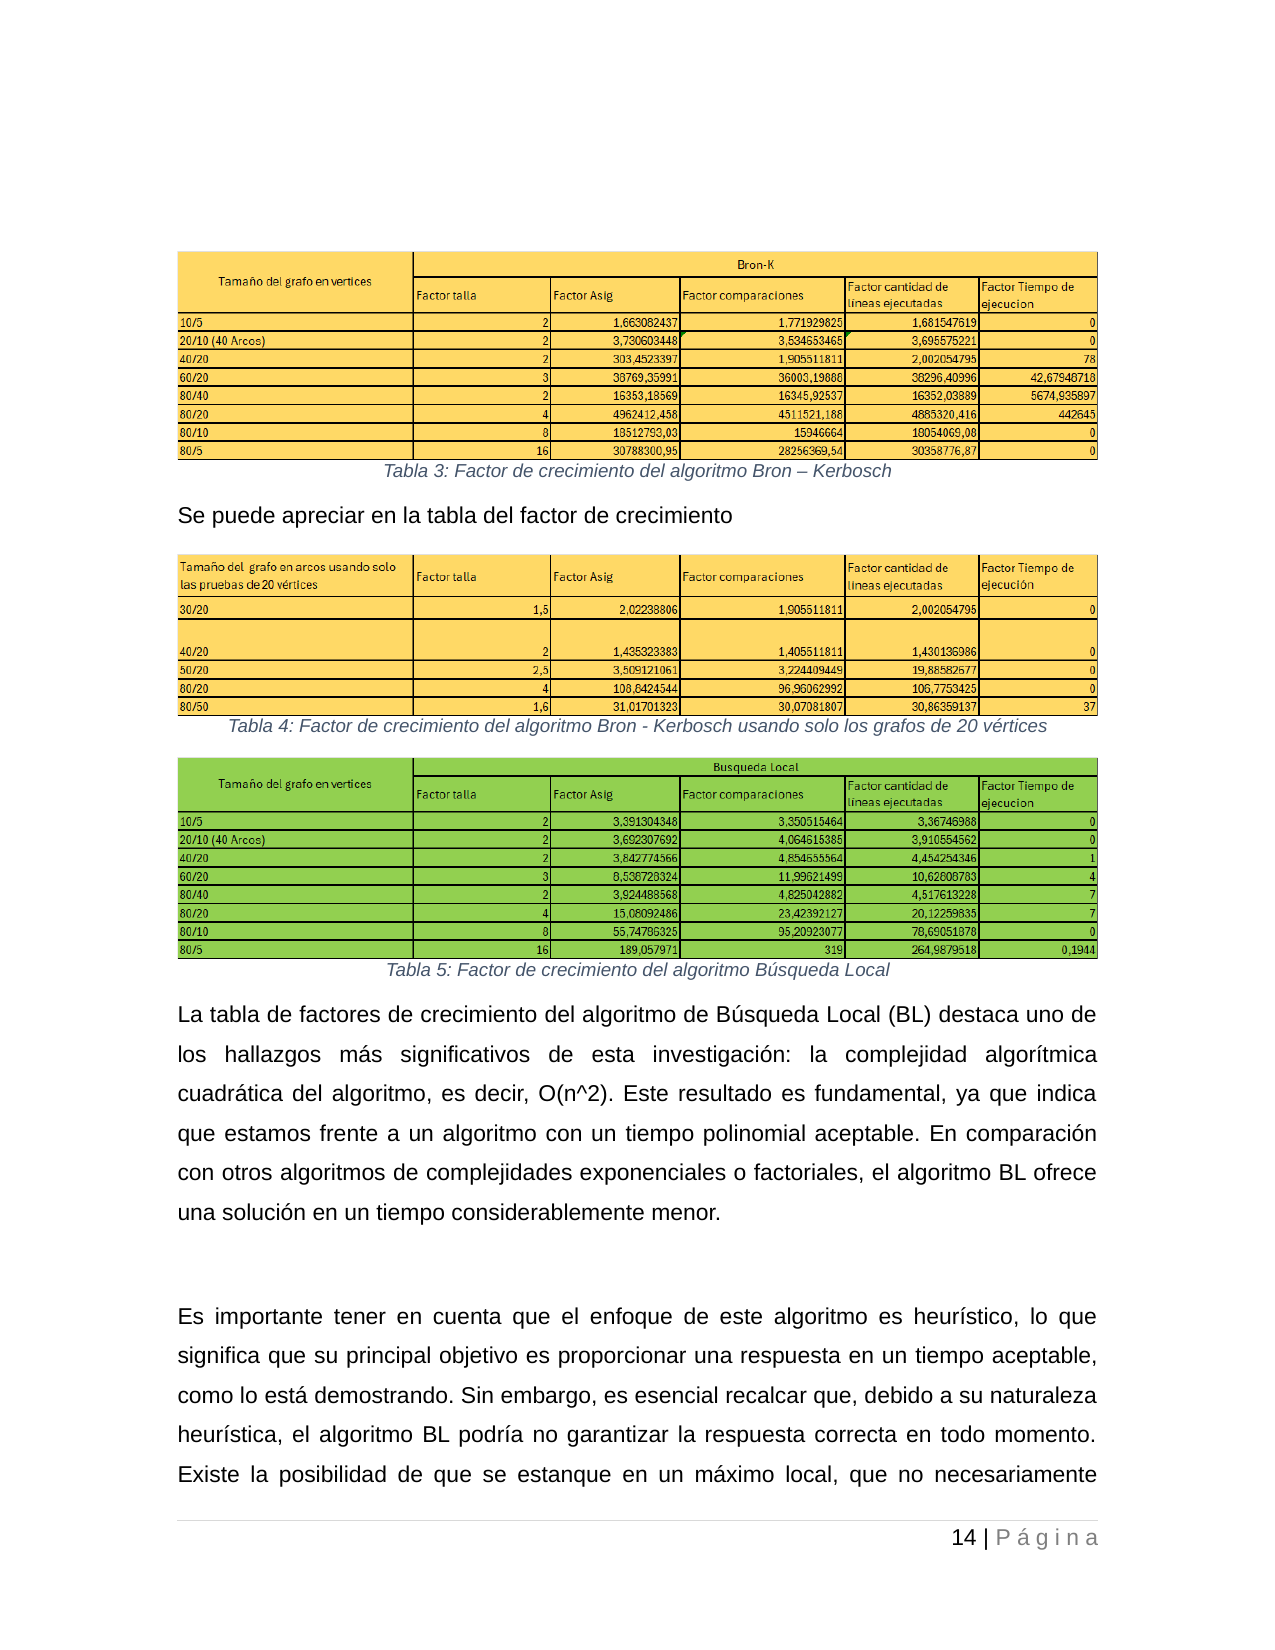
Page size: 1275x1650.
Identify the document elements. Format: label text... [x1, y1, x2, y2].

text La tabla de factores de crecimiento del algoritmo de Búsqueda Local (BL) destaca uno de los hallazgos más significativos de esta investigación: la complejidad algorítmica cuadrática del algoritmo, es decir, O(n^2). Este resultado es fundamental, ya que indica que estamos frente a un algoritmo con un tiempo polinomial aceptable. En comparación con otros algoritmos de complejidades exponenciales o factoriales, el algoritmo BL ofrece una solución en un tiempo considerablemente menor. [177, 1001, 1098, 1225]
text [177, 1303, 1098, 1487]
text Tabla 3: Factor de crecimiento del algoritmo Bron – Kerbosch [177, 460, 1098, 481]
text Se puede apreciar en la tabla del factor de crecimiento [177, 502, 1098, 529]
picture [177, 251, 1098, 460]
picture [177, 757, 1098, 959]
text Tabla 4: Factor de crecimiento del algoritmo Bron - Kerbosch usando solo los grafos de 20 vértices [177, 716, 1098, 737]
picture [177, 554, 1098, 716]
text Tabla 5: Factor de crecimiento del algoritmo Búsqueda Local [177, 959, 1098, 981]
